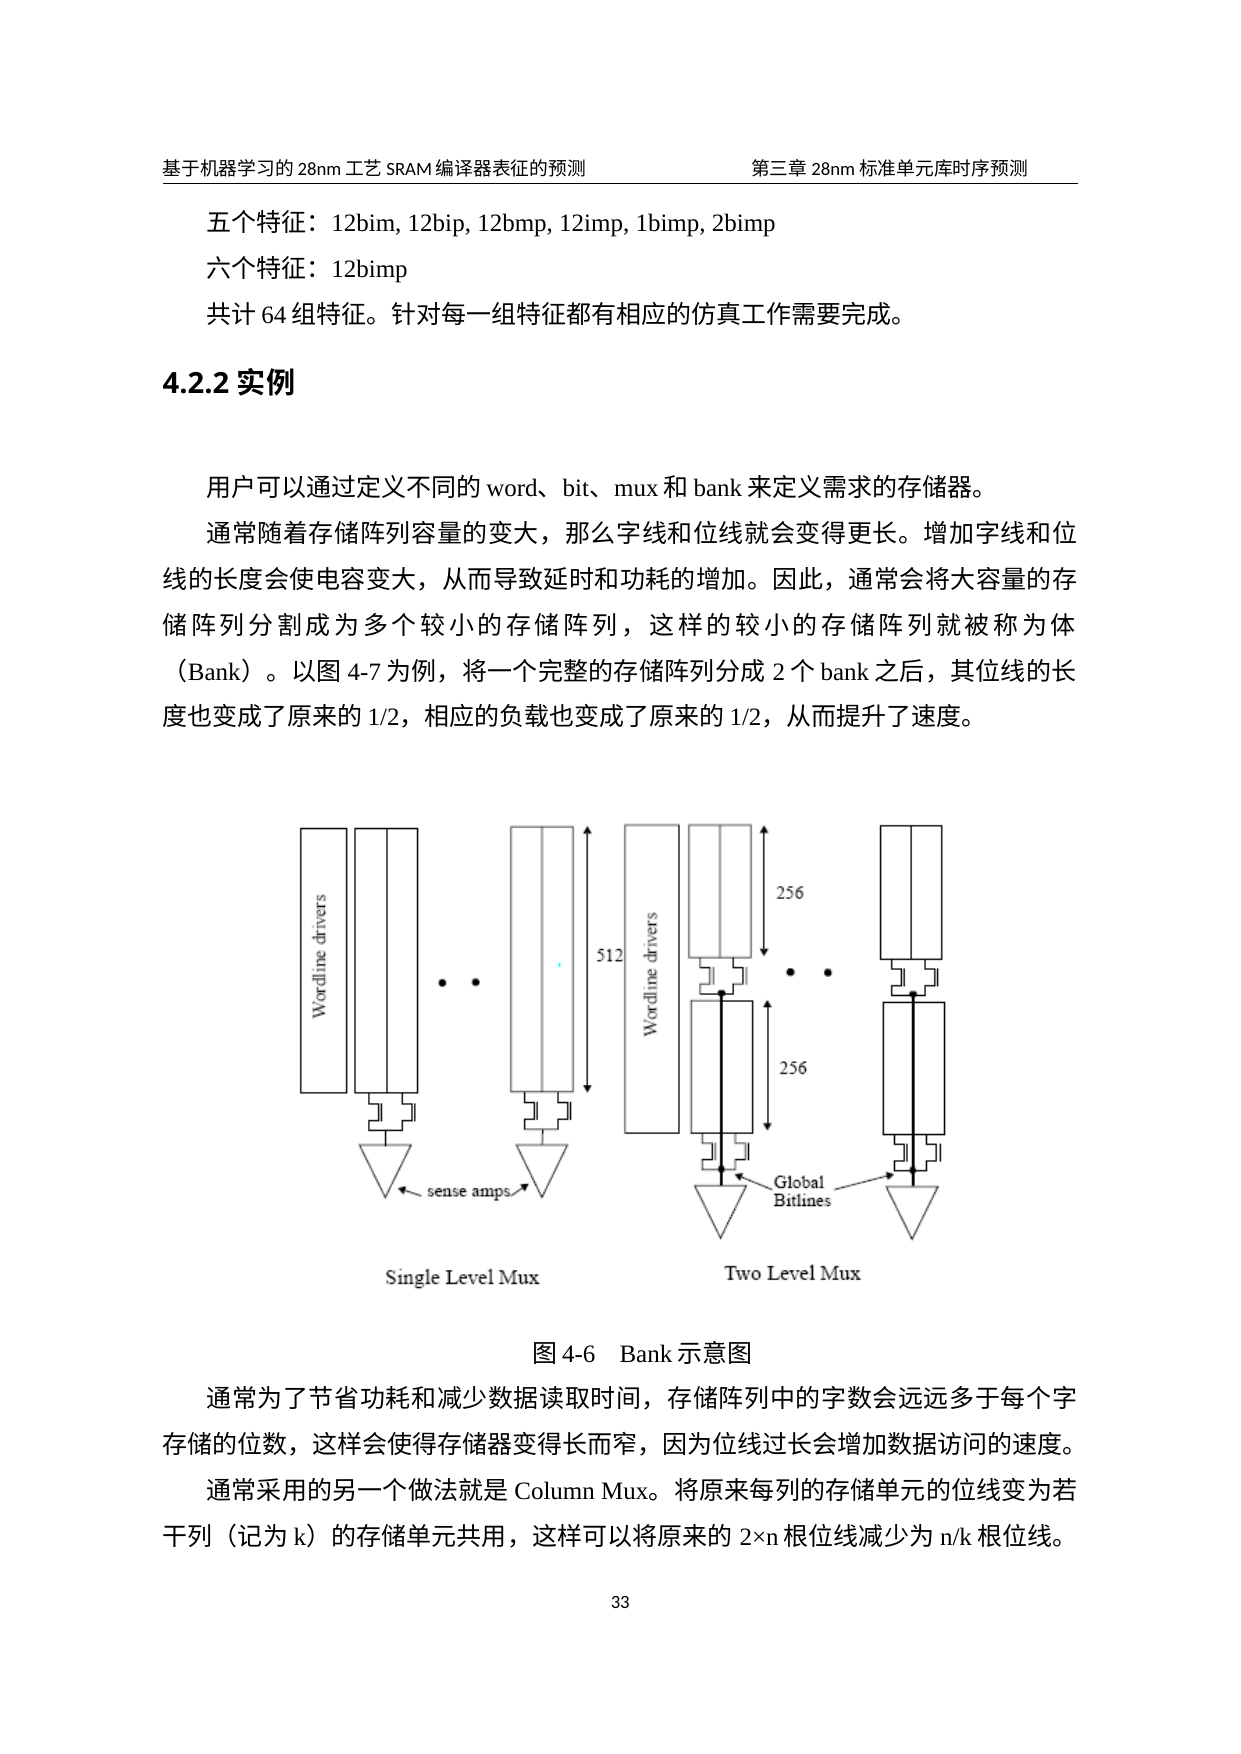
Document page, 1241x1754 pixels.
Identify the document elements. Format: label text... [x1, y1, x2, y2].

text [162, 1463, 1078, 1554]
text 用户可以通过定义不同的word、bit、mux和bank来定义需求的存储器。 [162, 460, 1078, 506]
subtitle 4.2.2 实例 [162, 359, 1078, 402]
text 共计64组特征。针对每一组特征都有相应的仿真工作需要完成。 [162, 287, 1078, 332]
text 五个特征：12bim, 12bip, 12bmp, 12imp, 1bimp, 2bimp [162, 195, 1078, 241]
picture [196, 746, 1065, 1326]
text 通常为了节省功耗和减少数据读取时间，存储阵列中的字数会远远多于每个字存储的位数，这样会使得存储器变得长而窄，因为位线过长会增加数据访问的速度。 [162, 1371, 1078, 1463]
text 通常随着存储阵列容量的变大，那么字线和位线就会变得更长。增加字线和位线的长度会使电容变大，从而导致延时和功耗的增加。因此，通常会将大容量的存储阵列分割成为多个较小的存储阵列，这样的较小的存储阵列就被称为体（Bank）。以图4-7为例，将一个完整的存储阵列分成2个bank之后，其位线的长度也变成了原来的1/2，相应的负载也变成了原来的1/2，从而提升了速度。 [162, 506, 1078, 735]
text 六个特征：12bimp [162, 241, 1078, 287]
